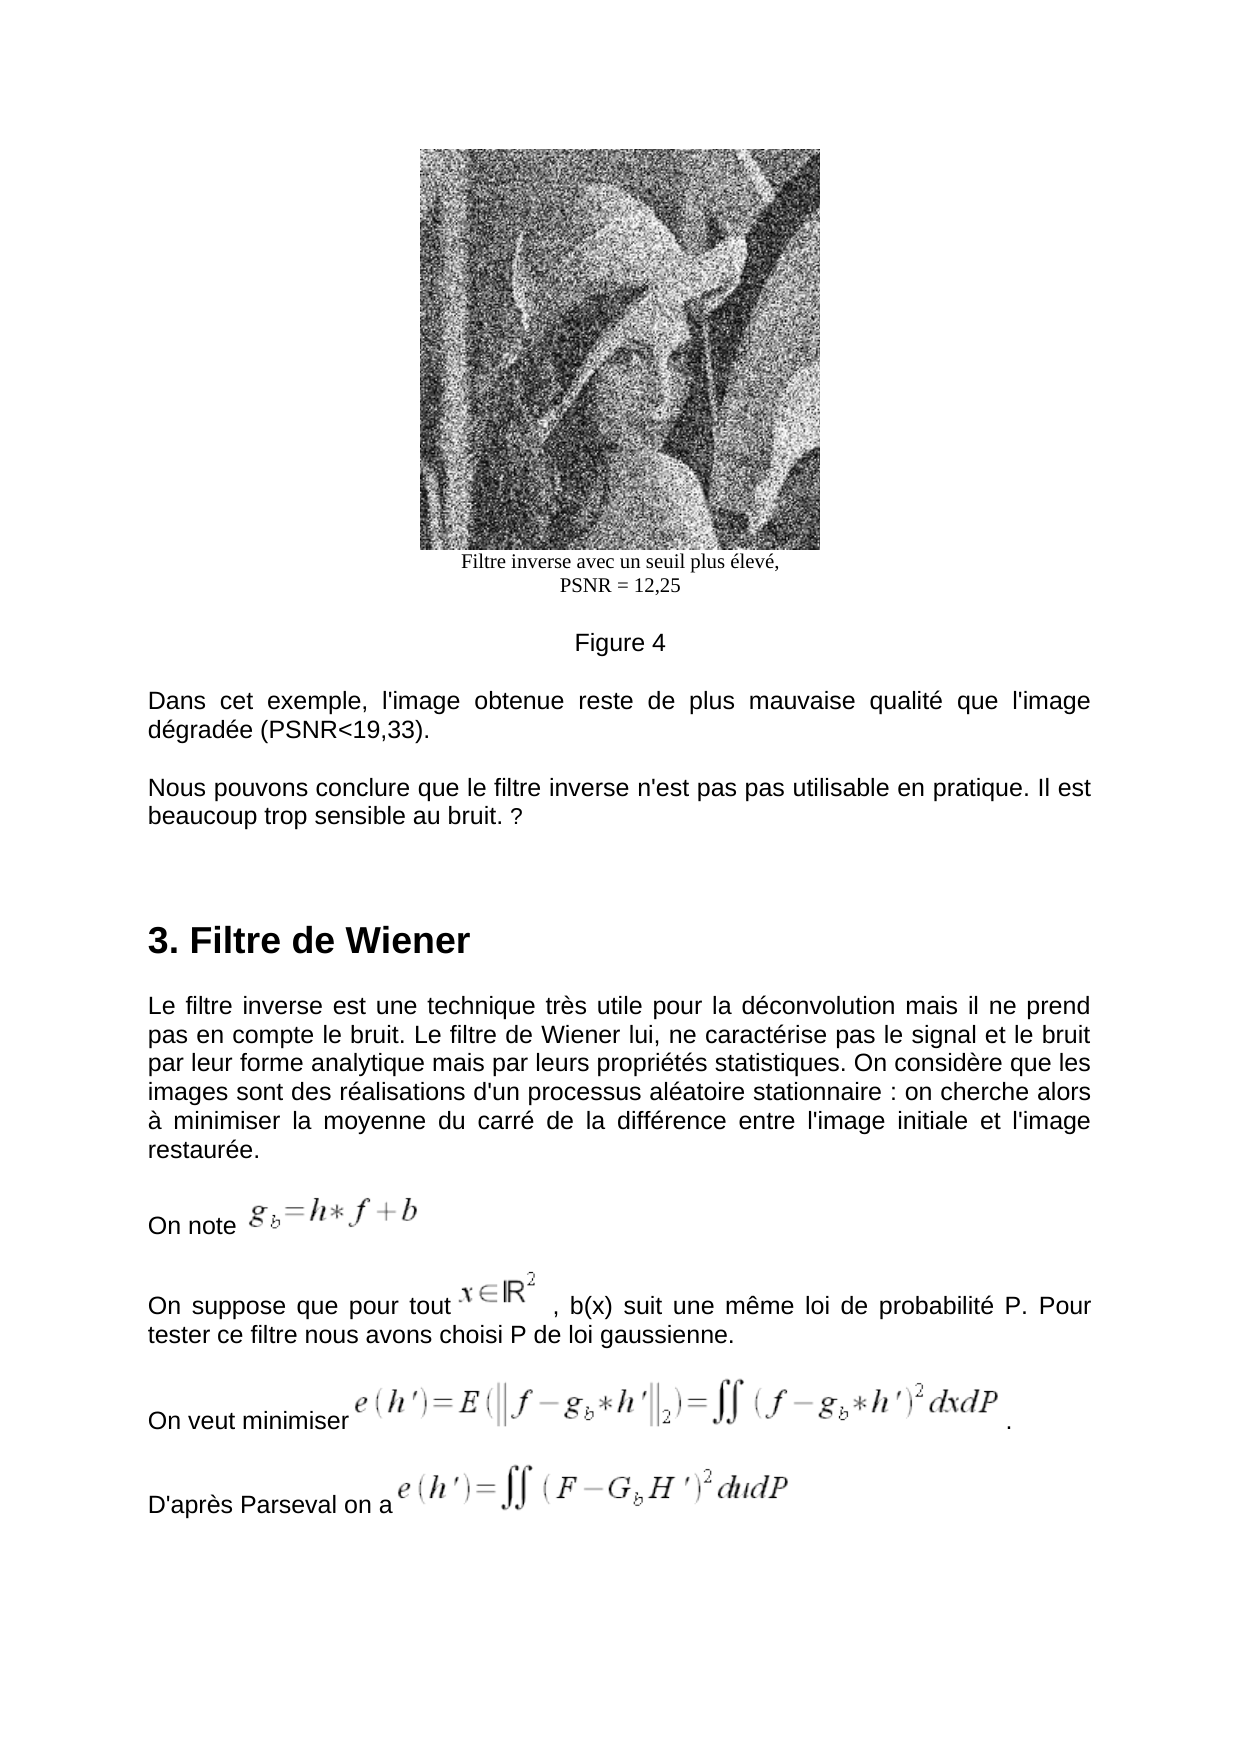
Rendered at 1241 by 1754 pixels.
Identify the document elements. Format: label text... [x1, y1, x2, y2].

text On suppose que pour tout , b(x) suit une même loi de probabilité P. Pour tester ce filtre nous avons choisi P de loi gaussienne. [148, 1269, 1093, 1349]
picture [349, 1377, 1006, 1430]
picture [420, 149, 820, 550]
text Le filtre inverse est une technique très utile pour la déconvolution mais il ne prend pas en compte le bruit. Le filtre de Wiener lui, ne caractérise pas le signal et le bruit par leur forme analytique mais par leurs propriétés statistiques. On considère que les images sont des réalisations d'un processus aléatoire stationnaire : on cherche alors à minimiser la moyenne du carré de la différence entre l'image initiale et l'image restaurée. [148, 991, 1093, 1163]
picture [243, 1192, 425, 1235]
picture [392, 1463, 796, 1514]
text Dans cet exemple, l'image obtenue reste de plus mauvaise qualité que l'image dégradée (PSNR<19,33). [148, 686, 1093, 743]
text Figure 4 [148, 628, 1093, 657]
text On note [148, 1193, 1093, 1240]
picture [451, 1269, 546, 1315]
table_cell Filtre inverse avec un seuil plus élevé, PSNR = 12,25 [167, 148, 1073, 599]
text Nous pouvons conclure que le filtre inverse n'est pas pas utilisable en pratique. Il est beaucoup trop sensible au bruit. ? [148, 773, 1093, 830]
subtitle 3. Filtre de Wiener [148, 919, 1093, 962]
